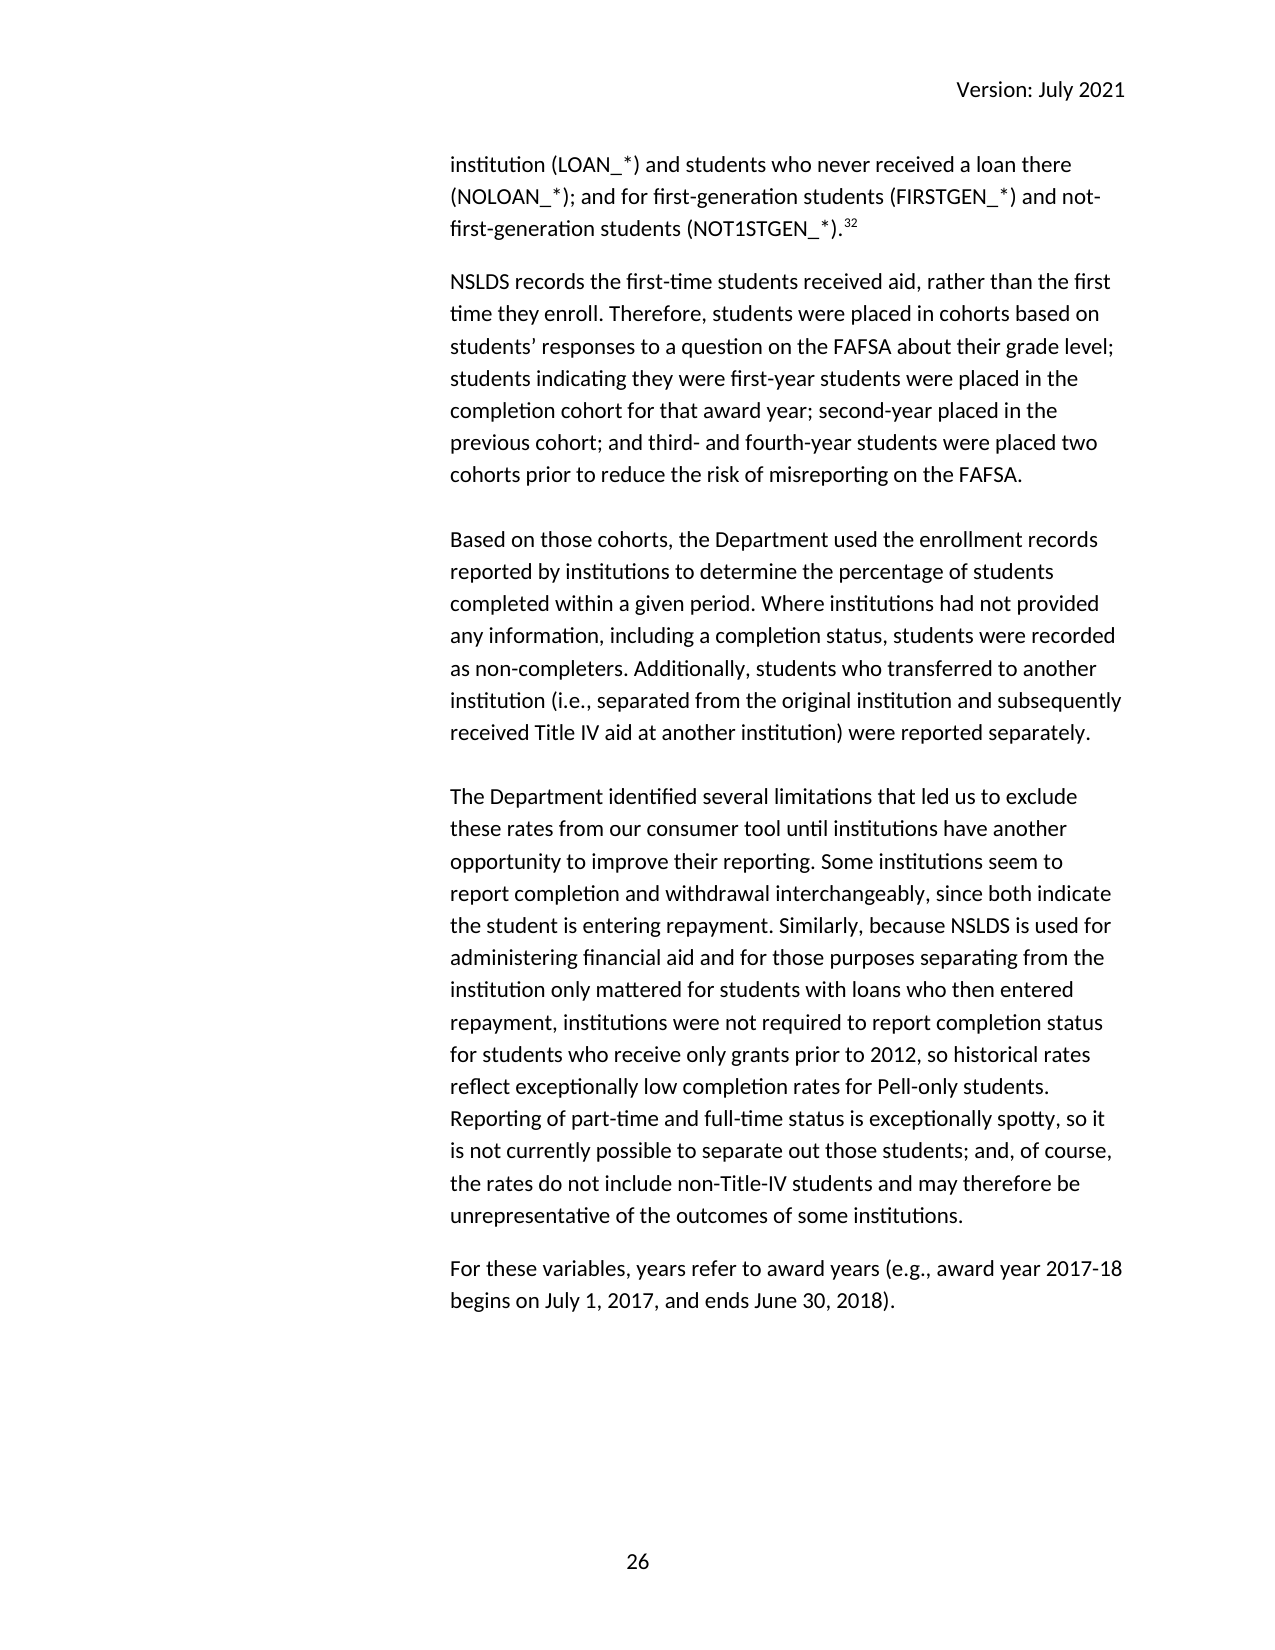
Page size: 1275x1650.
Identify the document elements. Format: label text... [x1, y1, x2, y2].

list The Department identified several limitations that led us to exclude these rates from our consumer tool until institutions have another opportunity to improve their reporting. Some institutions seem to report completion and withdrawal interchangeably, since both indicate the student is entering repayment. Similarly, because NSLDS is used for administering financial aid and for those purposes separating from the institution only mattered for students with loans who then entered repayment, institutions were not required to report completion status for students who receive only grants prior to 2012, so historical rates reflect exceptionally low completion rates for Pell-only students. Reporting of part-time and full-time status is exceptionally spotty, so it is not currently possible to separate out those students; and, of course, the rates do not include non-Title-IV students and may therefore be unrepresentative of the outcomes of some institutions. [450, 782, 1125, 1229]
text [450, 150, 1125, 242]
list Based on those cohorts, the Department used the enrollment records reported by institutions to determine the percentage of students completed within a given period. Where institutions had not provided any information, including a completion status, students were recorded as non-completers. Additionally, students who transferred to another institution (i.e., separated from the original institution and subsequently received Title IV aid at another institution) were reported separately. [450, 525, 1125, 746]
text For these variables, years refer to award years (e.g., award year 2017-18 begins on July 1, 2017, and ends June 30, 2018). [450, 1254, 1125, 1314]
list NSLDS records the first-time students received aid, rather than the first time they enroll. Therefore, students were placed in cohorts based on students’ responses to a question on the FAFSA about their grade level; students indicating they were first-year students were placed in the completion cohort for that award year; second-year placed in the previous cohort; and third- and fourth-year students were placed two cohorts prior to reduce the risk of misreporting on the FAFSA. [450, 267, 1125, 488]
